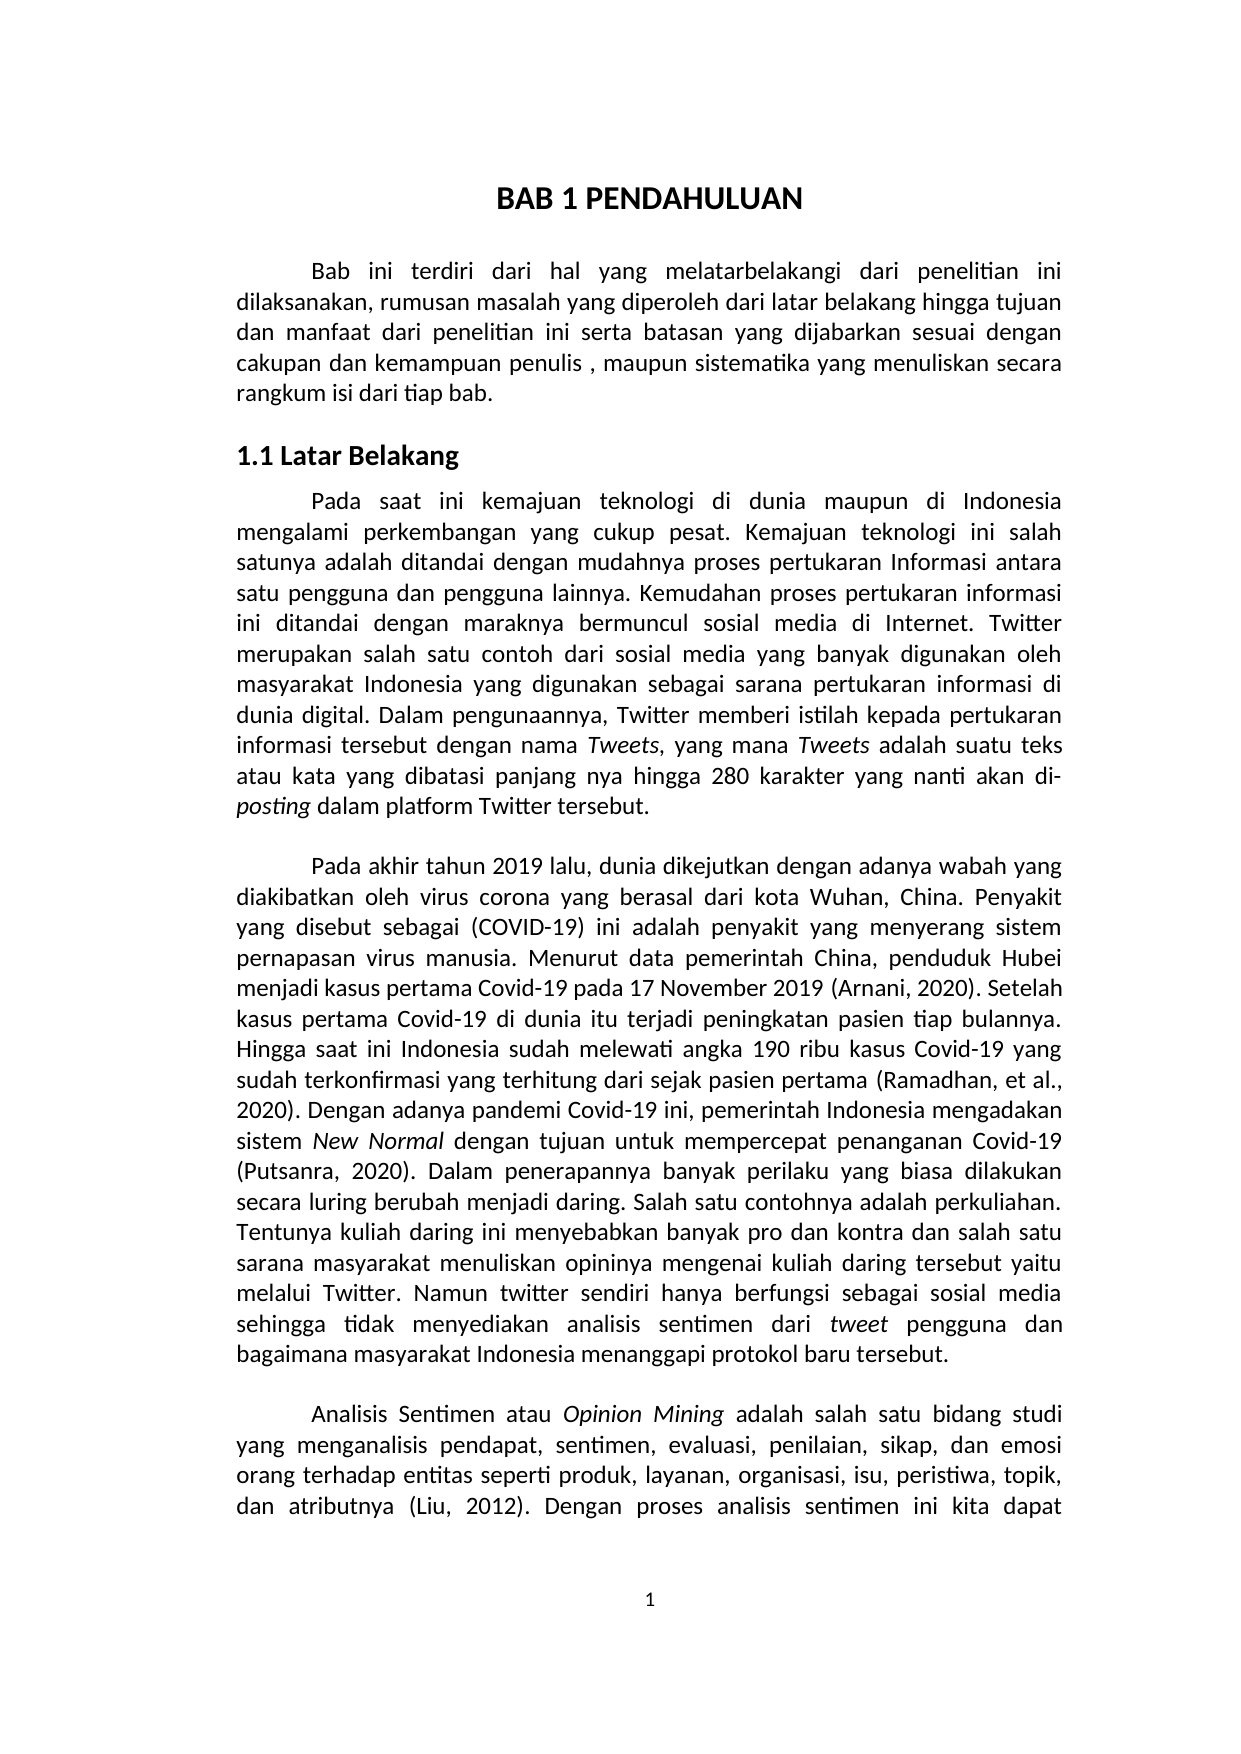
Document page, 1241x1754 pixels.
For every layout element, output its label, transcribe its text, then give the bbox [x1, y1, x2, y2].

text Pada akhir tahun 2019 lalu, dunia dikejutkan dengan adanya wabah yang diakibatkan oleh virus corona yang berasal dari kota Wuhan, China. Penyakit yang disebut sebagai (COVID-19) ini adalah penyakit yang menyerang sistem pernapasan virus manusia. Menurut data pemerintah China, penduduk Hubei menjadi kasus pertama Covid-19 pada 17 November 2019 . Setelah kasus pertama Covid-19 di dunia itu terjadi peningkatan pasien tiap bulannya. Hingga saat ini Indonesia sudah melewati angka 190 ribu kasus Covid-19 yang sudah terkonfirmasi yang terhitung dari sejak pasien pertama . Dengan adanya pandemi Covid-19 ini, pemerintah Indonesia mengadakan sistem New Normal dengan tujuan untuk mempercepat penanganan Covid-19 . Dalam penerapannya banyak perilaku yang biasa dilakukan secara luring berubah menjadi daring. Salah satu contohnya adalah perkuliahan. Tentunya kuliah daring ini menyebabkan banyak pro dan kontra dan salah satu sarana masyarakat menuliskan opininya mengenai kuliah daring tersebut yaitu melalui Twitter. Namun twitter sendiri hanya berfungsi sebagai sosial media sehingga tidak menyediakan analisis sentimen dari tweet pengguna dan bagaimana masyarakat Indonesia menanggapi protokol baru tersebut. [236, 850, 1063, 1369]
text Pada saat ini kemajuan teknologi di dunia maupun di Indonesia mengalami perkembangan yang cukup pesat. Kemajuan teknologi ini salah satunya adalah ditandai dengan mudahnya proses pertukaran Informasi antara satu pengguna dan pengguna lainnya. Kemudahan proses pertukaran informasi ini ditandai dengan maraknya bermuncul sosial media di Internet. Twitter merupakan salah satu contoh dari sosial media yang banyak digunakan oleh masyarakat Indonesia yang digunakan sebagai sarana pertukaran informasi di dunia digital. Dalam pengunaannya, Twitter memberi istilah kepada pertukaran informasi tersebut dengan nama Tweets, yang mana Tweets adalah suatu teks atau kata yang dibatasi panjang nya hingga 280 karakter yang nanti akan di-posting dalam platform Twitter tersebut. [236, 485, 1063, 821]
subtitle PENDAHULUAN [236, 177, 1063, 218]
subtitle Latar Belakang [236, 437, 1063, 473]
text Bab ini terdiri dari hal yang melatarbelakangi dari penelitian ini dilaksanakan, rumusan masalah yang diperoleh dari latar belakang hingga tujuan dan manfaat dari penelitian ini serta batasan yang dijabarkan sesuai dengan cakupan dan kemampuan penulis , maupun sistematika yang menuliskan secara rangkum isi dari tiap bab. [236, 255, 1063, 408]
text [236, 1398, 1063, 1520]
